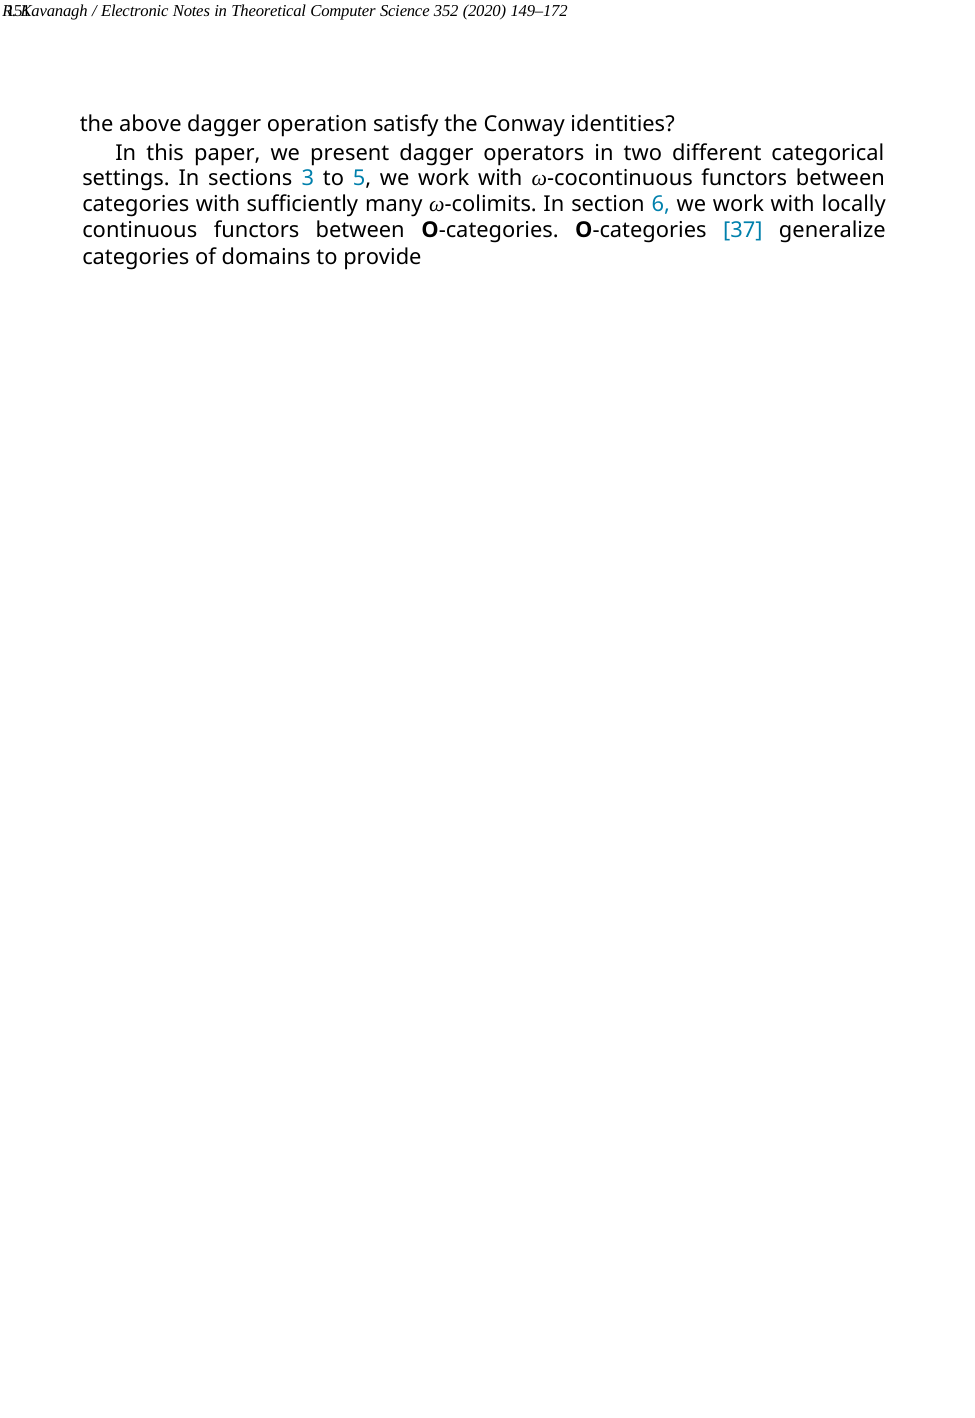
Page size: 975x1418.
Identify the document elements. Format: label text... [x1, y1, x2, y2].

text In this paper, we present dagger operators in two different categorical settings. In sections 3 to 5, we work with ω-cocontinuous functors between categories with sufficiently many ω-colimits. In section 6, we work with locally continuous functors between O-categories. O-categories [37] generalize categories of domains to provide [82, 139, 886, 271]
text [79, 110, 882, 137]
